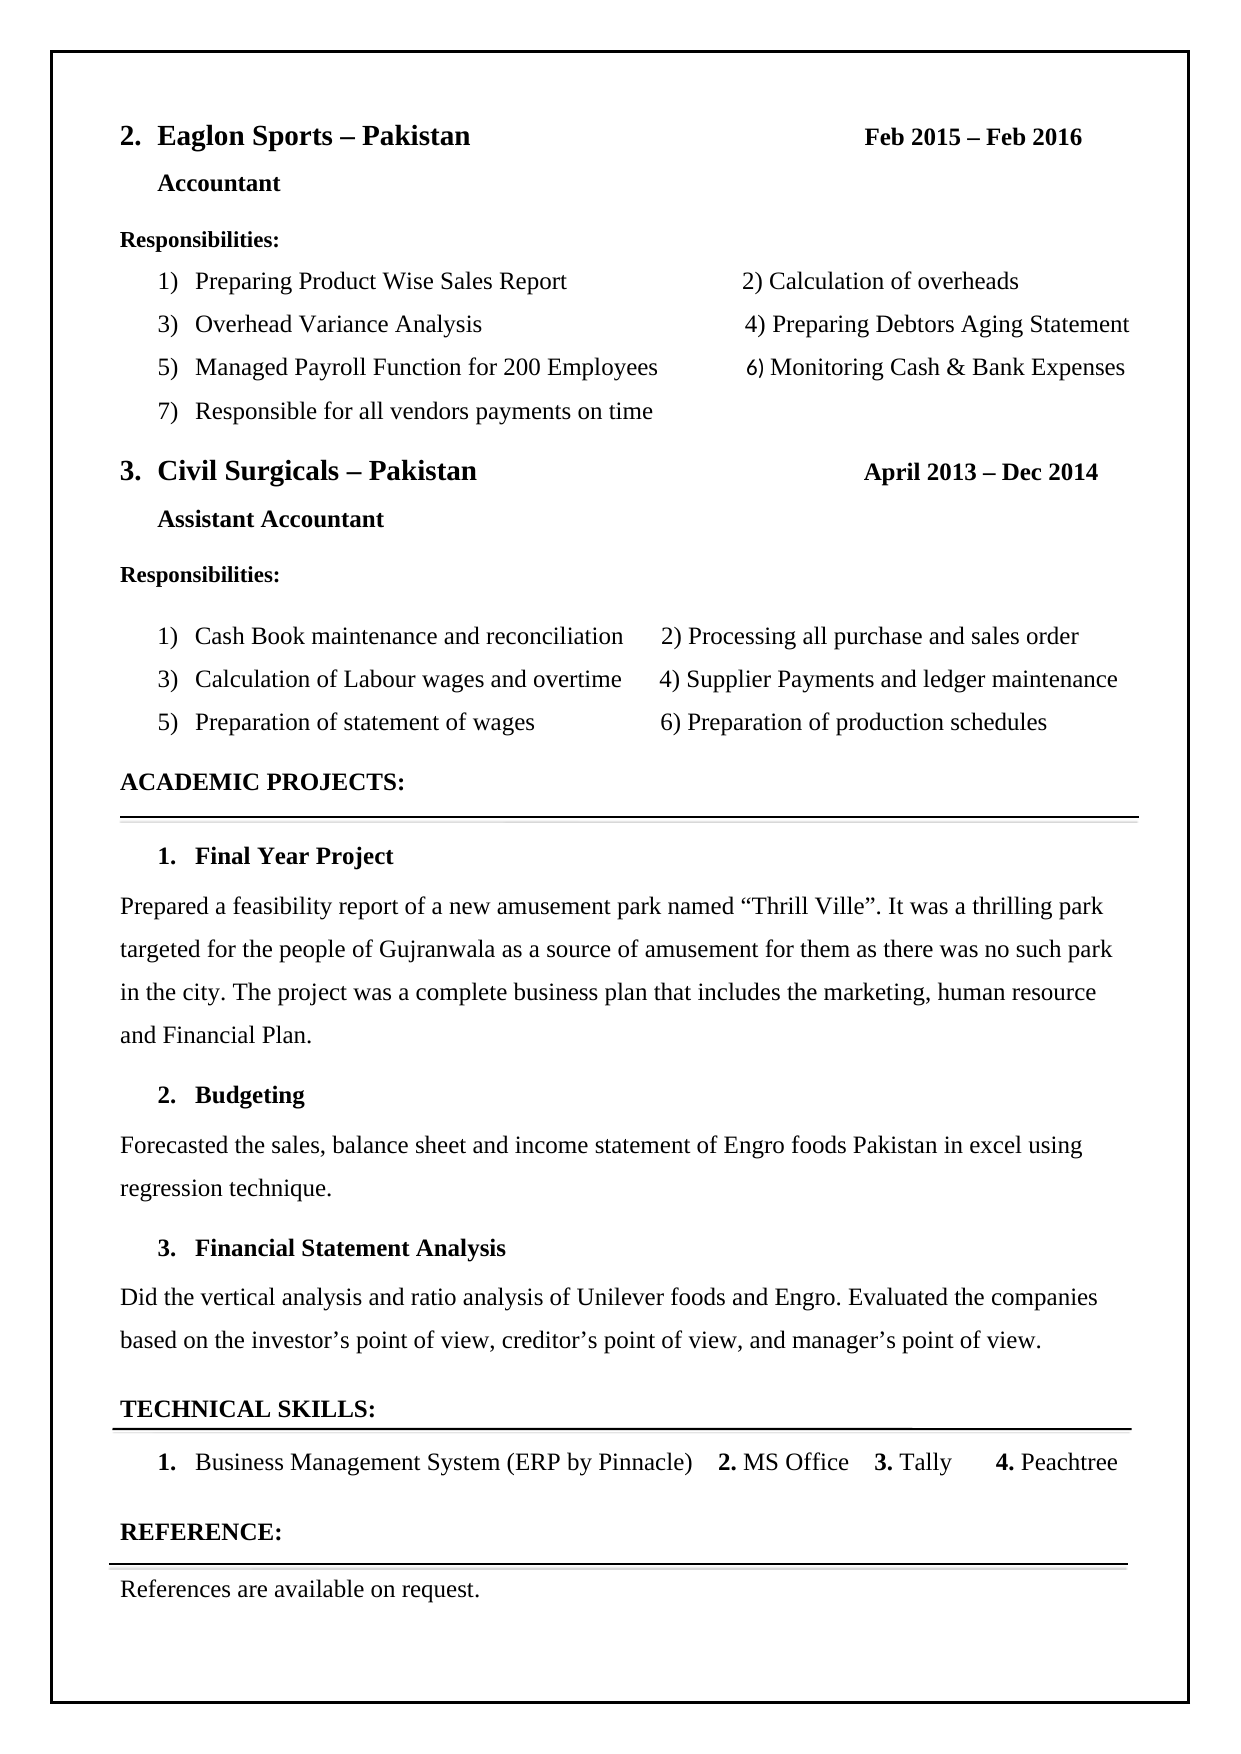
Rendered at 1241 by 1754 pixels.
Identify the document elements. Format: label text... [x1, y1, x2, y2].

list Eaglon Sports – Pakistan Feb 2015 – Feb 2016 [119, 118, 1135, 152]
list Business Management System (ERP by Pinnacle) 2. MS Office 3. Tally 4. Peachtree [157, 1447, 1135, 1476]
list Budgeting [157, 1080, 1135, 1109]
text Prepared a feasibility report of a new amusement park named “Thrill Ville”. It was a thrilling park targeted for the people of Gujranwala as a source of amusement for them as there was no such park in the city. The project was a complete business plan that includes the marketing, human resource and Financial Plan. [120, 891, 1135, 1049]
list Cash Book maintenance and reconciliation 2) Processing all purchase and sales order [157, 621, 1135, 650]
list Civil Surgicals – Pakistan April 2013 – Dec 2014 [119, 453, 1135, 487]
text REFERENCE: [120, 1517, 1135, 1546]
list Financial Statement Analysis [157, 1233, 1135, 1261]
list Overhead Variance Analysis 4) Preparing Debtors Aging Statement [157, 309, 1135, 338]
text Accountant [119, 168, 1135, 197]
list Managed Payroll Function for 200 Employees 6) Monitoring Cash & Bank Expenses [157, 352, 1135, 382]
text Responsibilities: [119, 226, 788, 253]
list Final Year Project [157, 841, 1135, 870]
text References are available on request. [120, 1574, 1135, 1602]
text ACADEMIC PROJECTS: [120, 767, 1135, 796]
text Responsibilities: [120, 561, 1135, 588]
list Preparation of statement of wages 6) Preparation of production schedules [157, 707, 1135, 736]
text Assistant Accountant [157, 504, 1135, 532]
list Calculation of Labour wages and overtime 4) Supplier Payments and ledger maintenance [157, 664, 1135, 693]
list Responsible for all vendors payments on time [157, 396, 1135, 425]
text TECHNICAL SKILLS: [120, 1394, 1135, 1422]
text Did the vertical analysis and ratio analysis of Unilever foods and Engro. Evaluated the companies based on the investor’s point of view, creditor’s point of view, and manager’s point of view. [120, 1282, 1135, 1354]
list Preparing Product Wise Sales Report 2) Calculation of overheads [157, 266, 1135, 295]
text Forecasted the sales, balance sheet and income statement of Engro foods Pakistan in excel using regression technique. [120, 1130, 1135, 1202]
